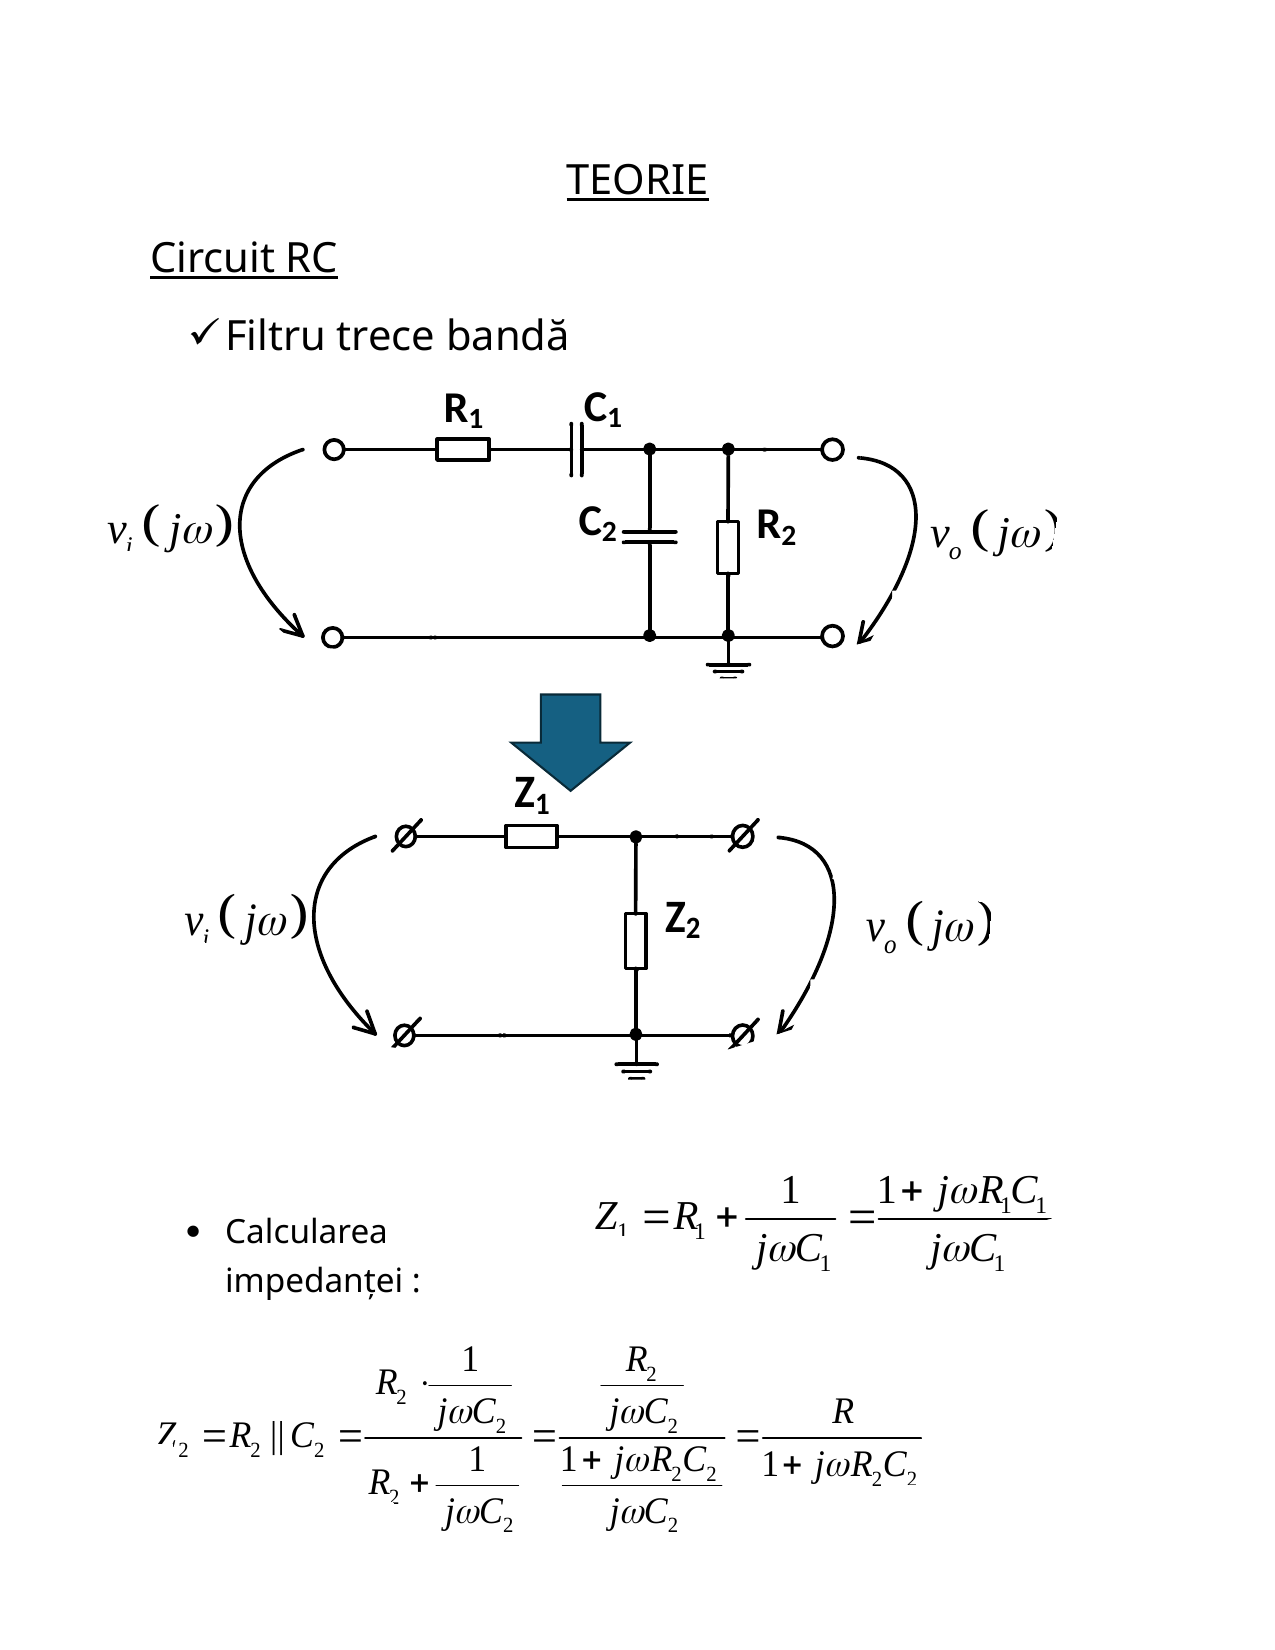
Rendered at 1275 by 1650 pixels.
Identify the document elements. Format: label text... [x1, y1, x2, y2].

list Filtru trece bandă [187, 306, 1125, 363]
list Calcularea impedanței : [187, 1207, 1125, 1302]
text TEORIE [150, 150, 1125, 207]
text Circuit RC [150, 228, 1125, 285]
